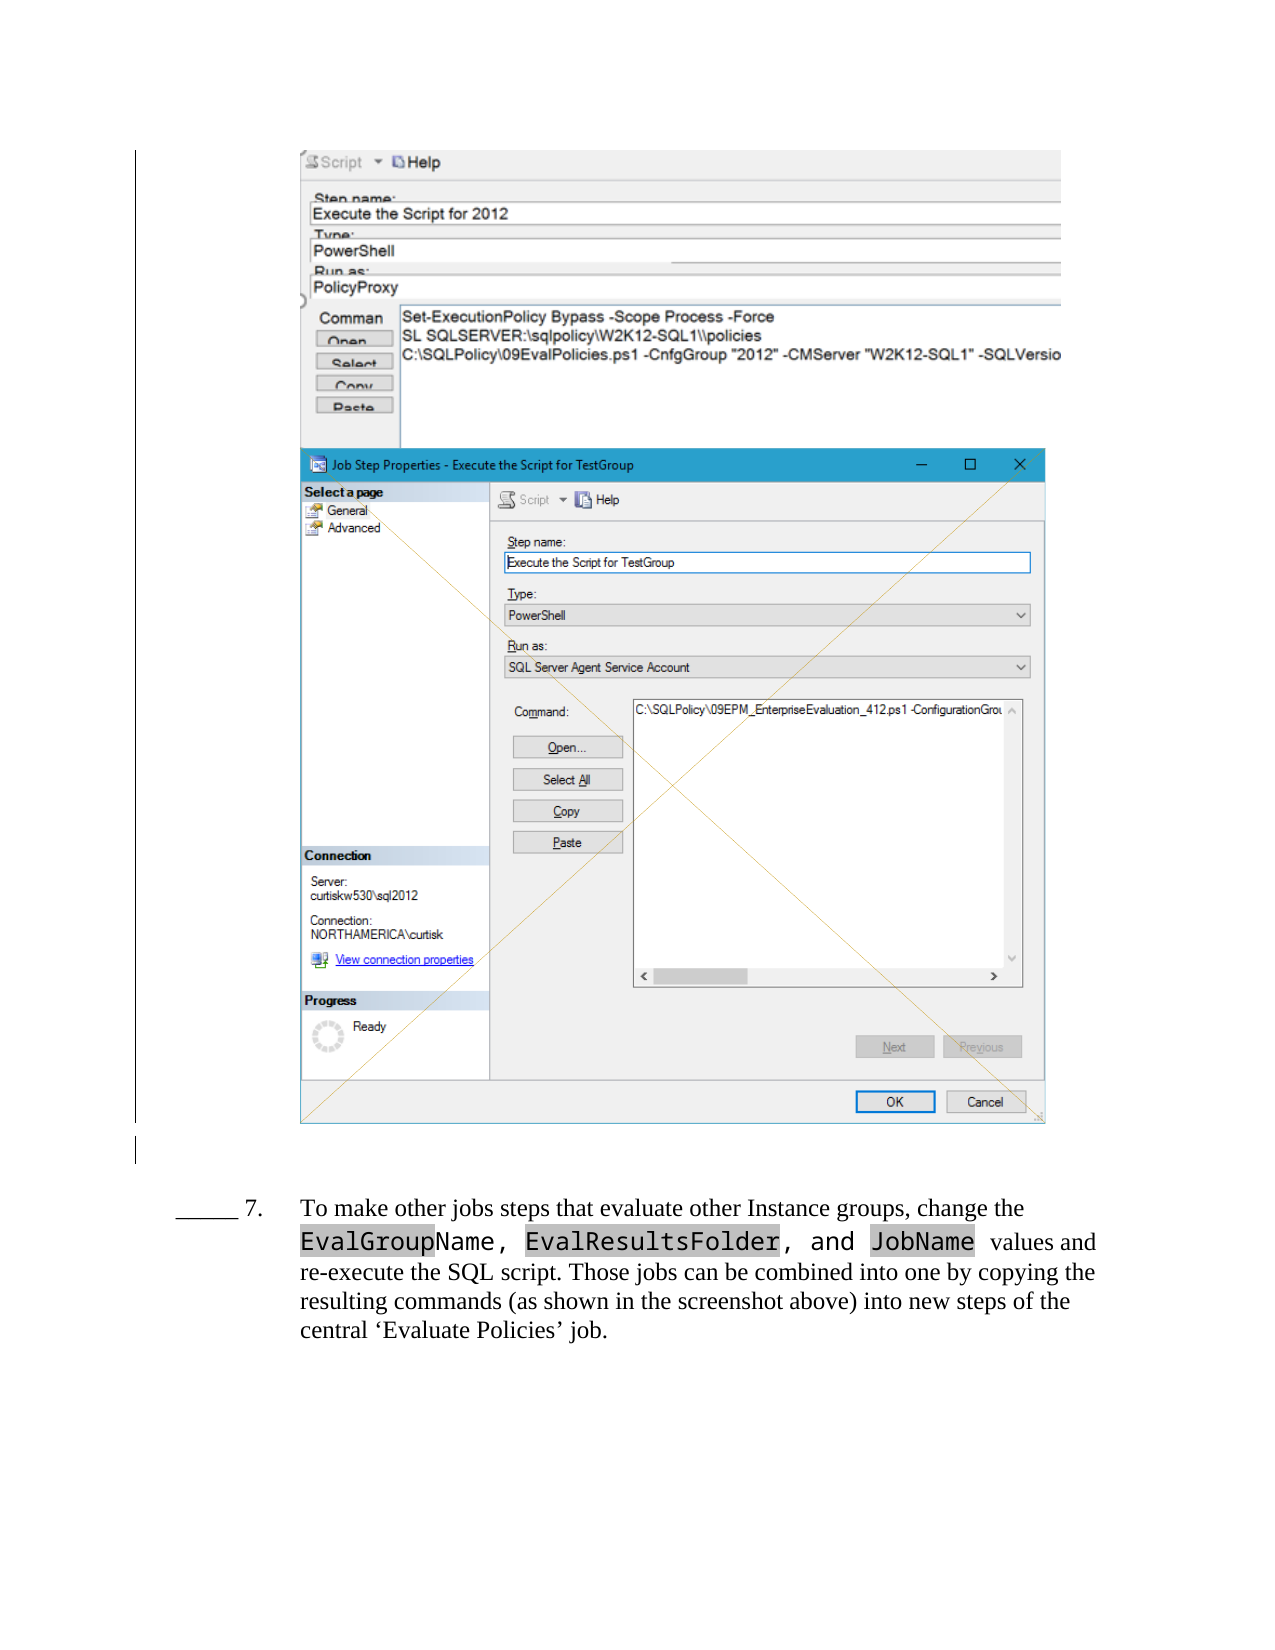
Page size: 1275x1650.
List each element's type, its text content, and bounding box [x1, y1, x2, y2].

picture [301, 787, 1045, 1124]
picture [300, 450, 671, 1121]
text To make other jobs steps that evaluate other Instance groups, change the EvalGroupName, EvalResultsFolder, and JobName values and re-execute the SQL script. Those jobs can be combined into one by copying the resulting commands (as shown in the screenshot above) into new steps of the central ‘Evaluate Policies’ job. [150, 1189, 1125, 1344]
picture [300, 150, 1061, 1122]
